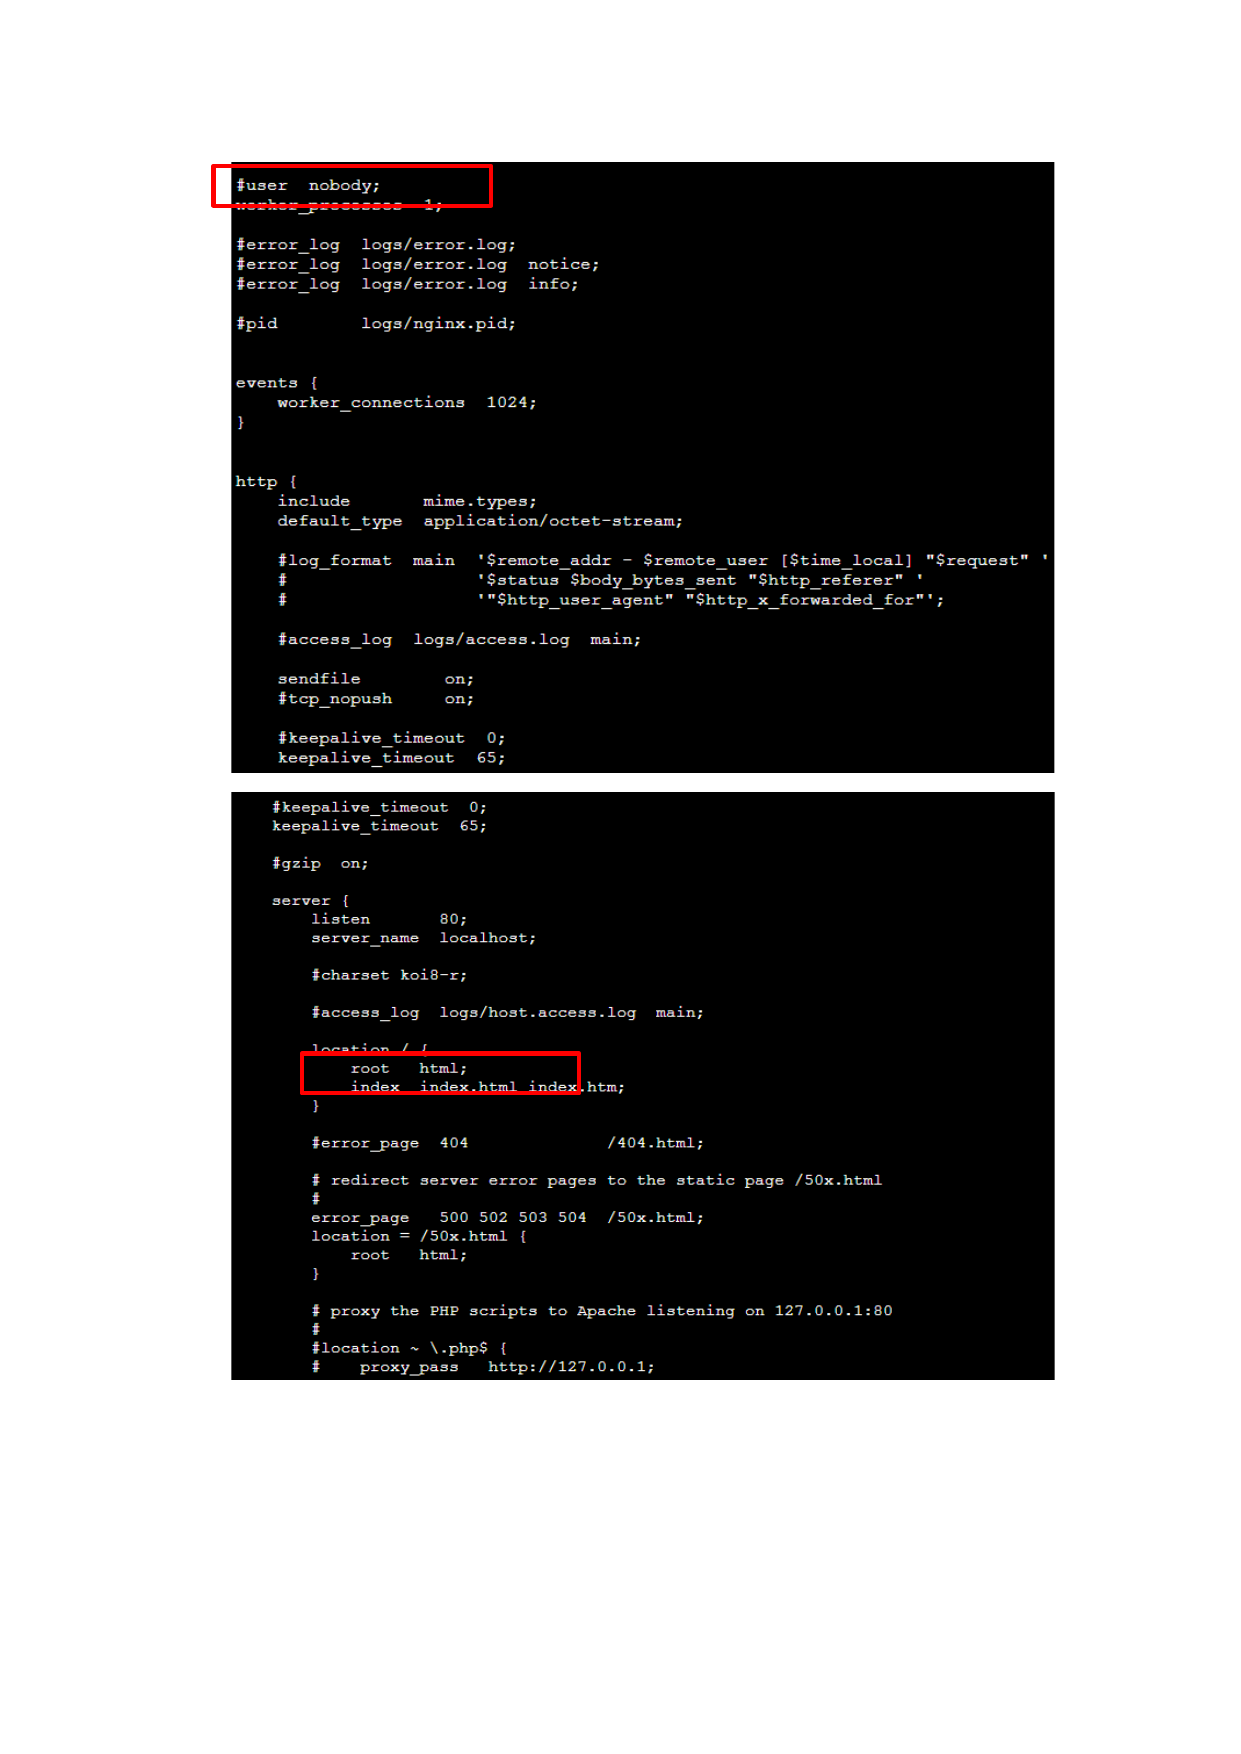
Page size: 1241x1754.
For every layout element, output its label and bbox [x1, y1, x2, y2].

picture [231, 162, 1055, 773]
picture [231, 792, 1055, 1380]
picture [231, 168, 489, 204]
